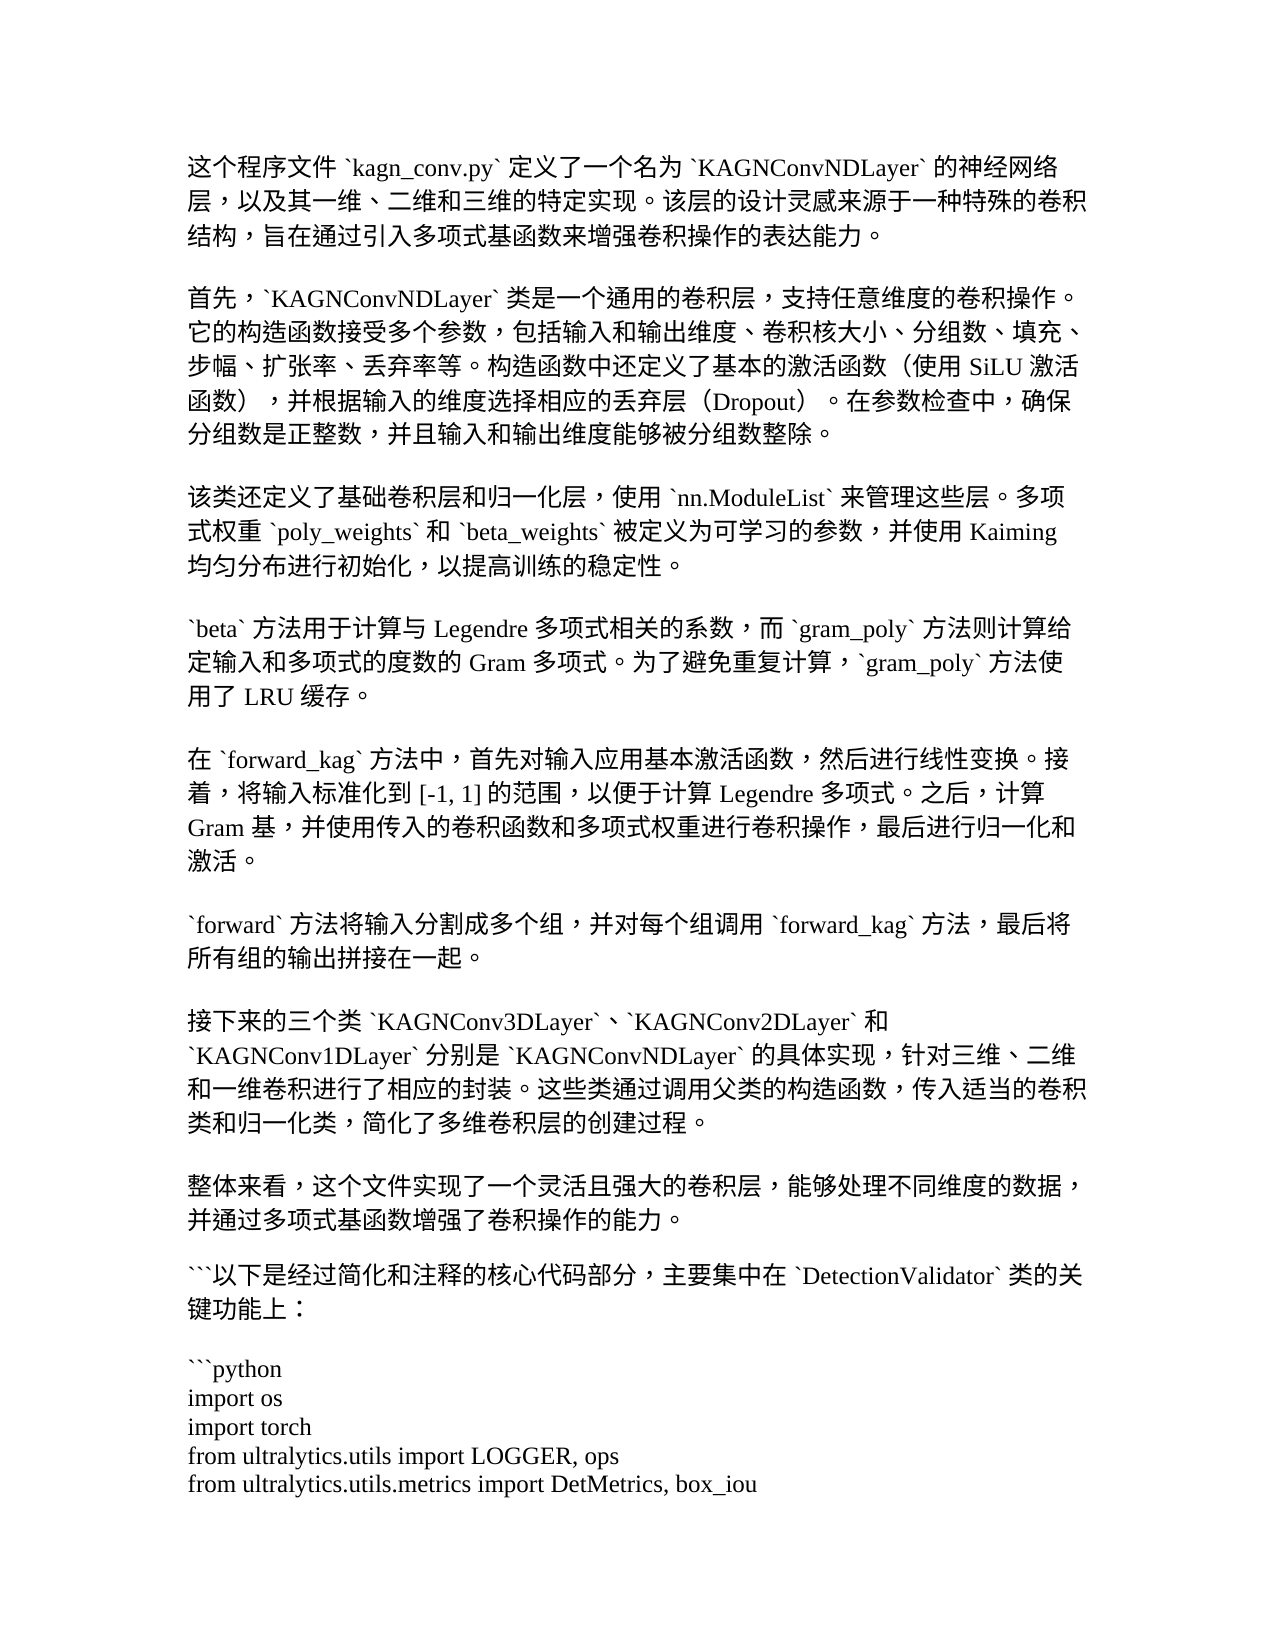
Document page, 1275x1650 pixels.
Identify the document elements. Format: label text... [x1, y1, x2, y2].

text 这个程序文件 `kagn_conv.py` 定义了一个名为 `KAGNConvNDLayer` 的神经网络层，以及其一维、二维和三维的特定实现。该层的设计灵感来源于一种特殊的卷积结构，旨在通过引入多项式基函数来增强卷积操作的表达能力。 首先，`KAGNConvNDLayer` 类是一个通用的卷积层，支持任意维度的卷积操作。它的构造函数接受多个参数，包括输入和输出维度、卷积核大小、分组数、填充、步幅、扩张率、丢弃率等。构造函数中还定义了基本的激活函数（使用 SiLU 激活函数），并根据输入的维度选择相应的丢弃层（Dropout）。在参数检查中，确保分组数是正整数，并且输入和输出维度能够被分组数整除。 该类还定义了基础卷积层和归一化层，使用 `nn.ModuleList` 来管理这些层。多项式权重 `poly_weights` 和 `beta_weights` 被定义为可学习的参数，并使用 Kaiming 均匀分布进行初始化，以提高训练的稳定性。 `beta` 方法用于计算与 Legendre 多项式相关的系数，而 `gram_poly` 方法则计算给定输入和多项式的度数的 Gram 多项式。为了避免重复计算，`gram_poly` 方法使用了 LRU 缓存。 在 `forward_kag` 方法中，首先对输入应用基本激活函数，然后进行线性变换。接着，将输入标准化到 [-1, 1] 的范围，以便于计算 Legendre 多项式。之后，计算 Gram 基，并使用传入的卷积函数和多项式权重进行卷积操作，最后进行归一化和激活。 `forward` 方法将输入分割成多个组，并对每个组调用 `forward_kag` 方法，最后将所有组的输出拼接在一起。 接下来的三个类 `KAGNConv3DLayer`、`KAGNConv2DLayer` 和 `KAGNConv1DLayer` 分别是 `KAGNConvNDLayer` 的具体实现，针对三维、二维和一维卷积进行了相应的封装。这些类通过调用父类的构造函数，传入适当的卷积类和归一化类，简化了多维卷积层的创建过程。 整体来看，这个文件实现了一个灵活且强大的卷积层，能够处理不同维度的数据，并通过多项式基函数增强了卷积操作的能力。 [187, 150, 1087, 1237]
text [187, 1258, 1087, 1498]
